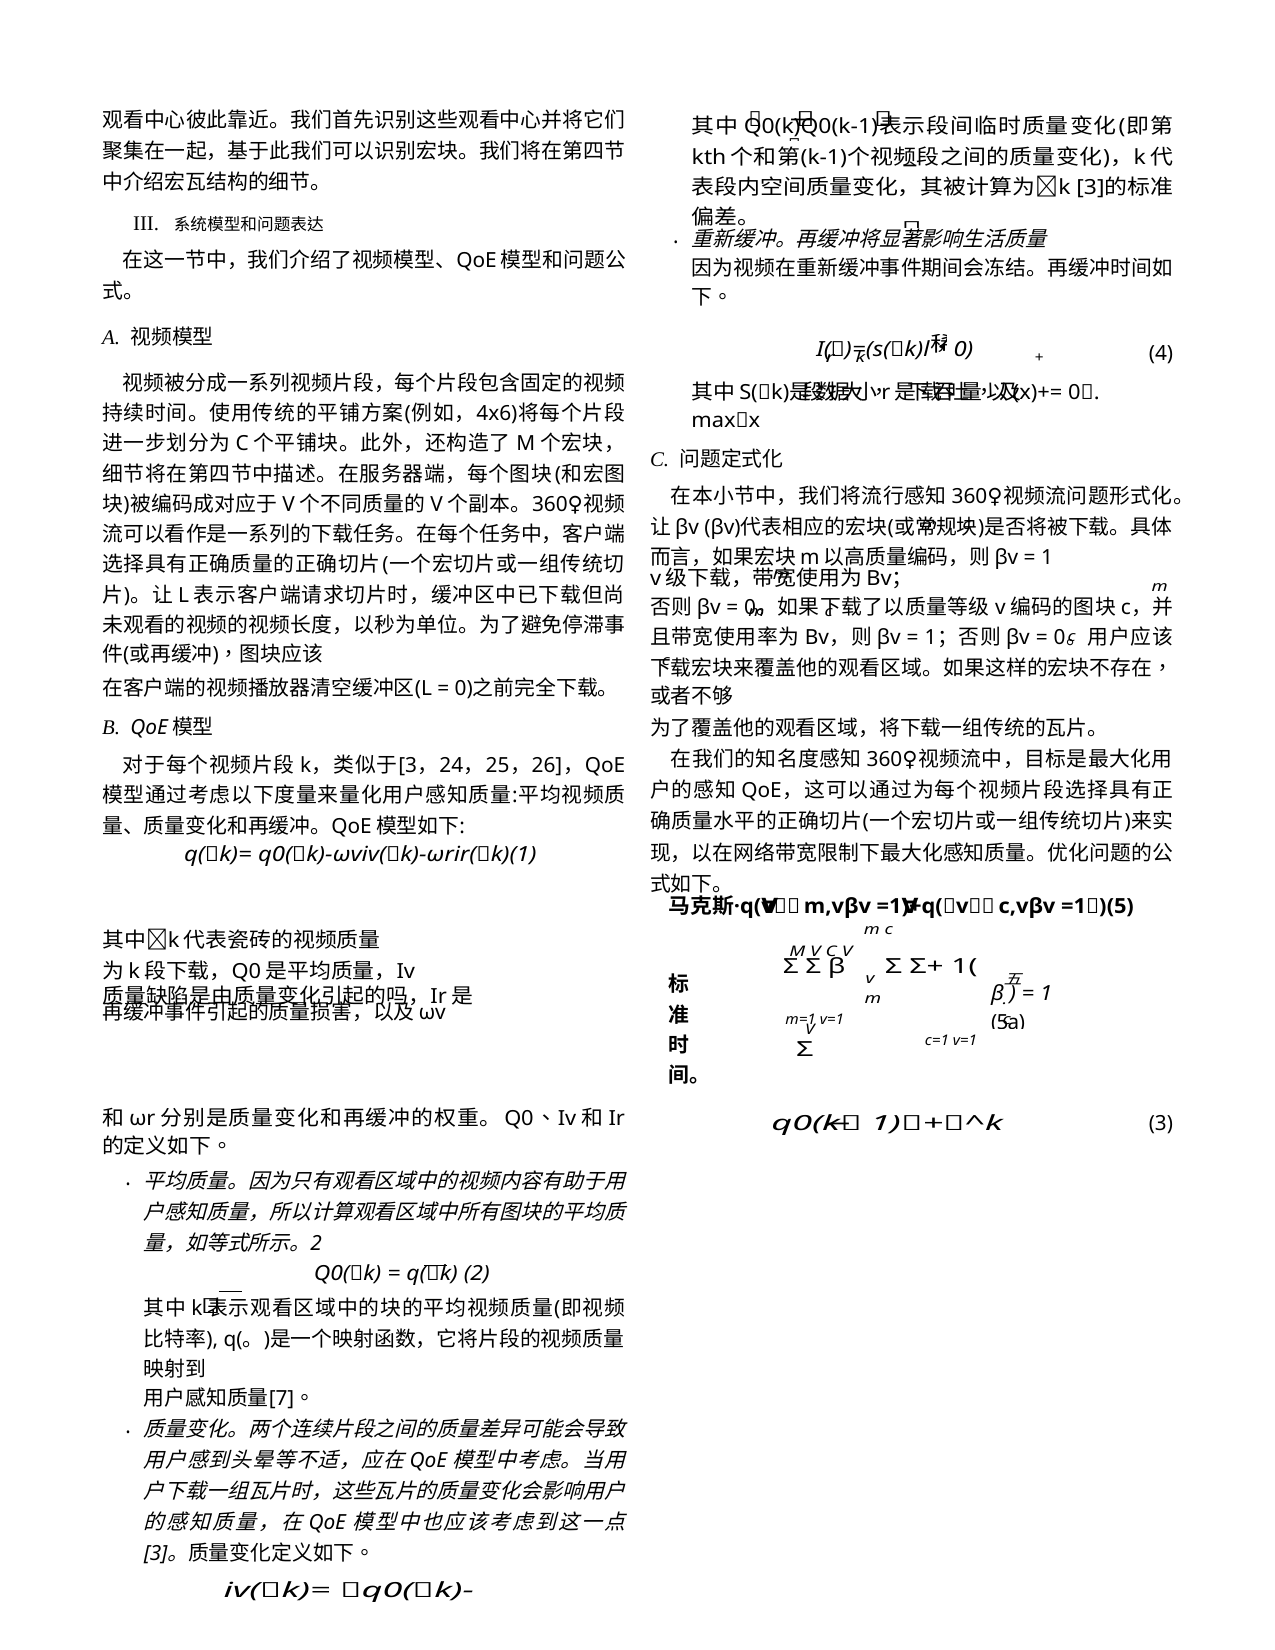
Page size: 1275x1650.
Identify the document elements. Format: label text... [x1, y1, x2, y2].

text I()=(s(k)l，0) [816, 322, 1038, 365]
text 标准时间。 [668, 968, 697, 1088]
text 为k段下载，Q0是平均质量，Iv [102, 959, 629, 983]
text c=1 v=1 [924, 1030, 1185, 1050]
text 其中k表示观看区域中的块的平均视频质量(即视频比特率), q(。)是一个映射函数，它将片段的视频质量映射到 [143, 1292, 625, 1382]
text 其中S(k)是段数据大小，r是下载吞吐量，以及(x)+= 0. maxx [691, 377, 1173, 434]
list 重新缓冲。再缓冲将显著影响生活质量 [672, 231, 1185, 250]
text 其中Q0(k)Q0(k-1)表示段间临时质量变化(即第kth个和第(k-1)个视频段之间的质量变化)，k代表段内空间质量变化，其被计算为k [3]的标准偏差。 [691, 110, 1173, 231]
list 视频模型 [102, 322, 242, 351]
text 否则βv = 0。如果下载了以质量等级v编码的图块c，并且带宽使用率为Bv，则βv = 1；否则βv = 0。用户应该下载宏块来覆盖他的观看区域。如果这样的宏块不存在，或者不够 [650, 590, 1173, 710]
text v m [864, 968, 881, 1008]
text 其中k代表瓷砖的视频质量 [102, 923, 629, 953]
list 系统模型和问题表达 [133, 211, 629, 235]
text m=1 v=1 [779, 1009, 851, 1029]
text iv(k)= q0(k)-q0(k−1)+^k (3) [771, 1101, 1185, 1138]
text 对于每个视频片段k，类似于[3，24，25，26]，QoE模型通过考虑以下度量来量化用户感知质量:平均视频质量、质量变化和再缓冲。QoE模型如下: [102, 748, 625, 839]
text iv(k)= q0(k)-q0(k−1)+^k (3) [223, 1568, 629, 1605]
list QoE模型 [102, 712, 629, 741]
list 问题定式化 [650, 444, 1185, 472]
text 在这一节中，我们介绍了视频模型、QoE模型和问题公式。 [102, 243, 629, 304]
text q(k)= q0(k)-ωviv(k)-ωrir(k)(1) [184, 841, 629, 866]
text 因为视频在重新缓冲事件期间会冻结。再缓冲时间如下。 [691, 251, 1173, 311]
text 再缓冲事件引起的质量损害，以及ωv [102, 1008, 629, 1022]
list 质量变化。两个连续片段之间的质量差异可能会导致用户感到头晕等不适，应在QoE模型中考虑。当用户下载一组瓦片时，这些瓦片的质量变化会影响用户的感知质量，在QoE模型中也应该考虑到这一点[3]。质量变化定义如下。 [124, 1412, 625, 1567]
text Q0(k) = q(k) (2) [313, 1258, 629, 1286]
text 为了覆盖他的观看区域，将下载一组传统的瓦片。 [650, 711, 1173, 742]
text (4) [1148, 338, 1185, 366]
text v级下载，带宽使用为Bv； [650, 571, 1185, 588]
text 马克斯·q(v∀m,vβv =1)+q(v∀c,vβv =1)(5) [668, 898, 847, 917]
text 视频被分成一系列视频片段，每个片段包含固定的视频持续时间。使用传统的平铺方案(例如，4x6)将每个片段进一步划分为C个平铺块。此外，还构造了M个宏块，细节将在第四节中描述。在服务器端，每个图块(和宏图块)被编码成对应于V个不同质量的V个副本。360♀视频流可以看作是一系列的下载任务。在每个任务中，客户端选择具有正确质量的正确切片(一个宏切片或一组传统切片)。让L表示客户端请求切片时，缓冲区中已下载但尚未观看的视频的视频长度，以秒为单位。为了避免停滞事件(或再缓冲)，图块应该 [102, 366, 625, 667]
text 在我们的知名度感知360♀视频流中，目标是最大化用户的感知QoE，这可以通过为每个视频片段选择具有正确质量水平的正确切片(一个宏切片或一组传统切片)来实现，以在网络带宽限制下最大化感知质量。优化问题的公式如下。 [650, 742, 1173, 897]
text 马克斯·q(v∀m,vβv =1)+q(v∀c,vβv =1)(5) [849, 898, 1031, 917]
list 平均质量。因为只有观看区域中的视频内容有助于用户感知质量，所以计算观看区域中所有图块的平均质量，如等式所示。2 [124, 1164, 625, 1256]
text 质量缺陷是由质量变化引起的吗，Ir是 [102, 983, 629, 1008]
text 在客户端的视频播放器清空缓冲区(L = 0)之前完全下载。 [102, 671, 625, 701]
text 观看中心彼此靠近。我们首先识别这些观看中心并将它们聚集在一起，基于此我们可以识别宏块。我们将在第四节中介绍宏瓦结构的细节。 [102, 103, 625, 196]
text 和ωr分别是质量变化和再缓冲的权重。Q0、Iv和Ir的定义如下。 [102, 1101, 625, 1159]
text m c [863, 923, 1185, 937]
text 在本小节中，我们将流行感知360♀视频流问题形式化。让βv (βv)代表相应的宏块(或常规块)是否将被下载。具体而言，如果宏块m以高质量编码，则βv = 1 [650, 480, 1173, 571]
text 用户感知质量[7]。 [143, 1383, 629, 1411]
